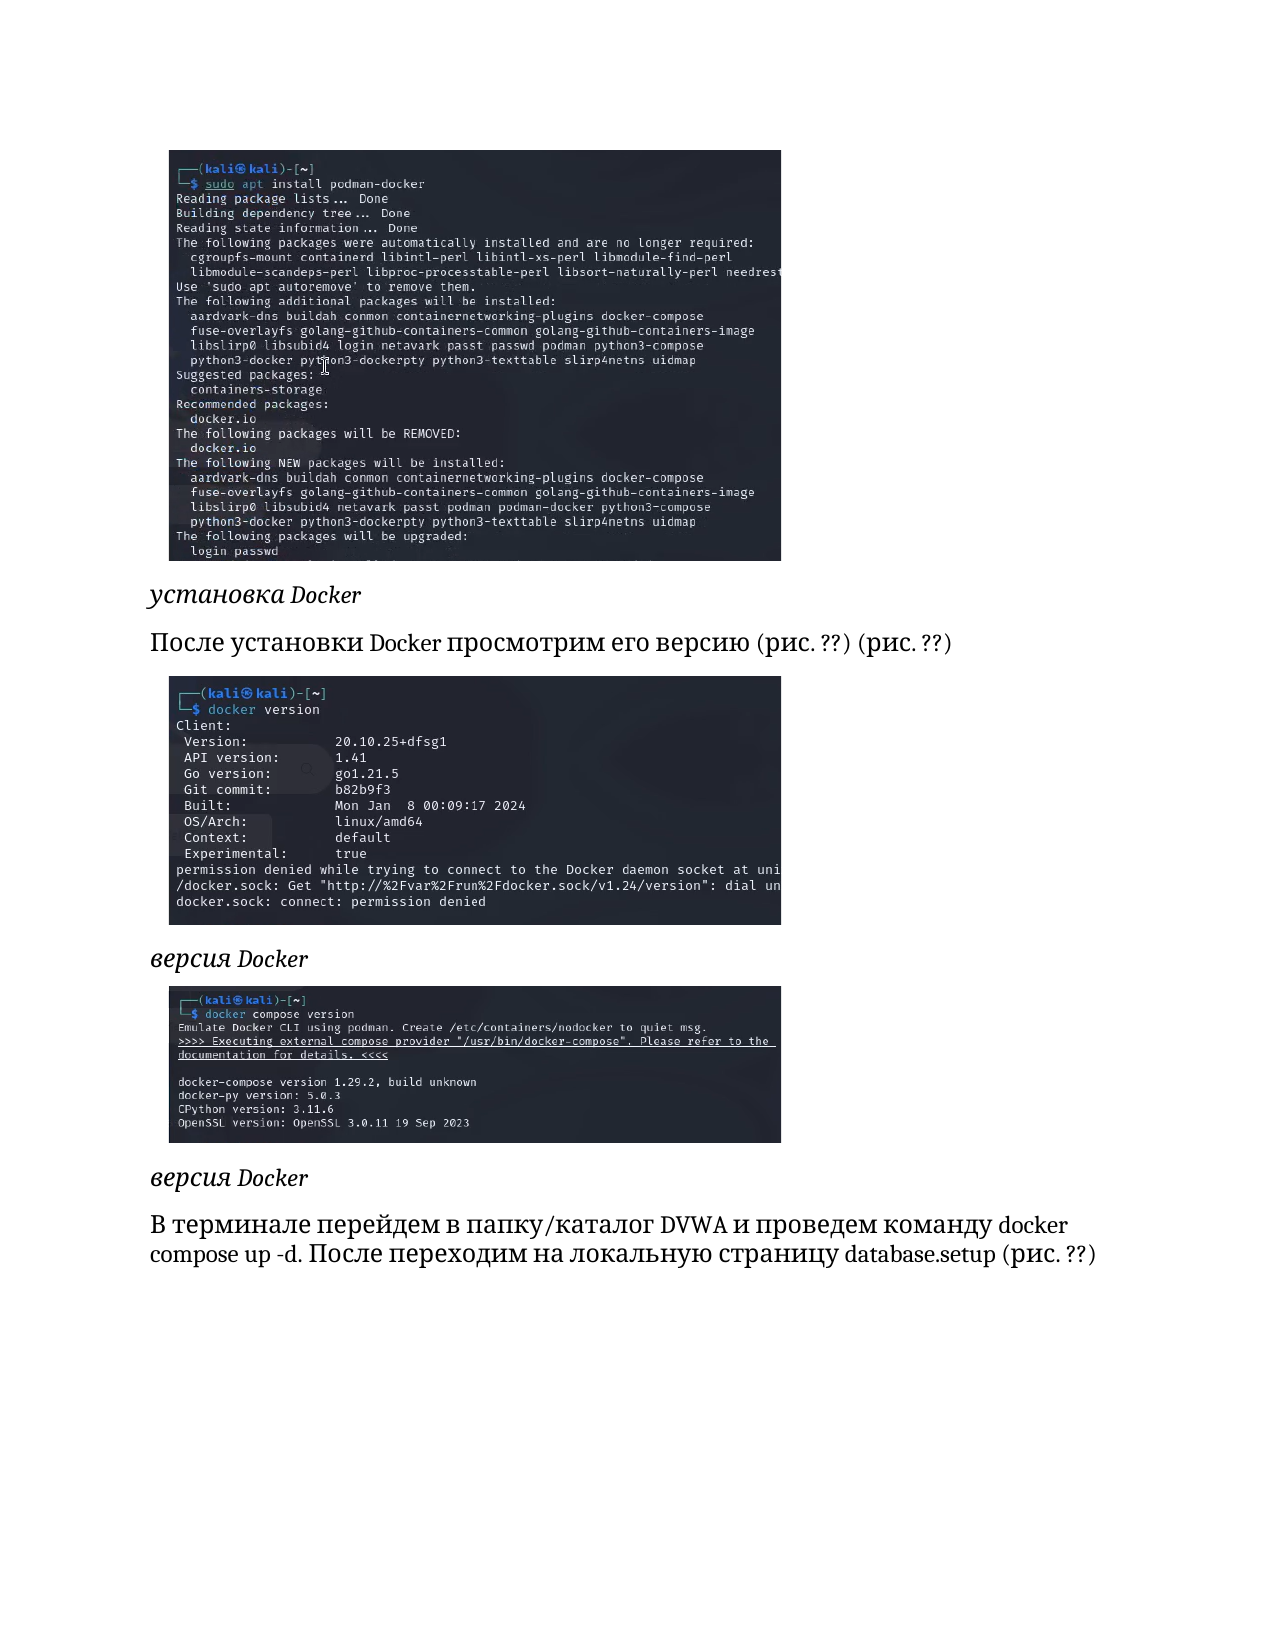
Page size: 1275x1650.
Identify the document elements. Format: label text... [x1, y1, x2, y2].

text версия Docker [150, 945, 1125, 974]
text версия Docker [150, 1164, 1125, 1193]
text установка Docker [150, 581, 1125, 610]
picture [168, 150, 782, 561]
picture [168, 986, 782, 1143]
picture [168, 676, 782, 925]
text После установки Docker просмотрим его версию (рис. ??) (рис. ??) [150, 629, 1125, 658]
text В терминале перейдем в папку/каталог DVWA и проведем команду docker compose up -d. После переходим на локальную страницу database.setup (рис. ??) [150, 1211, 1125, 1269]
